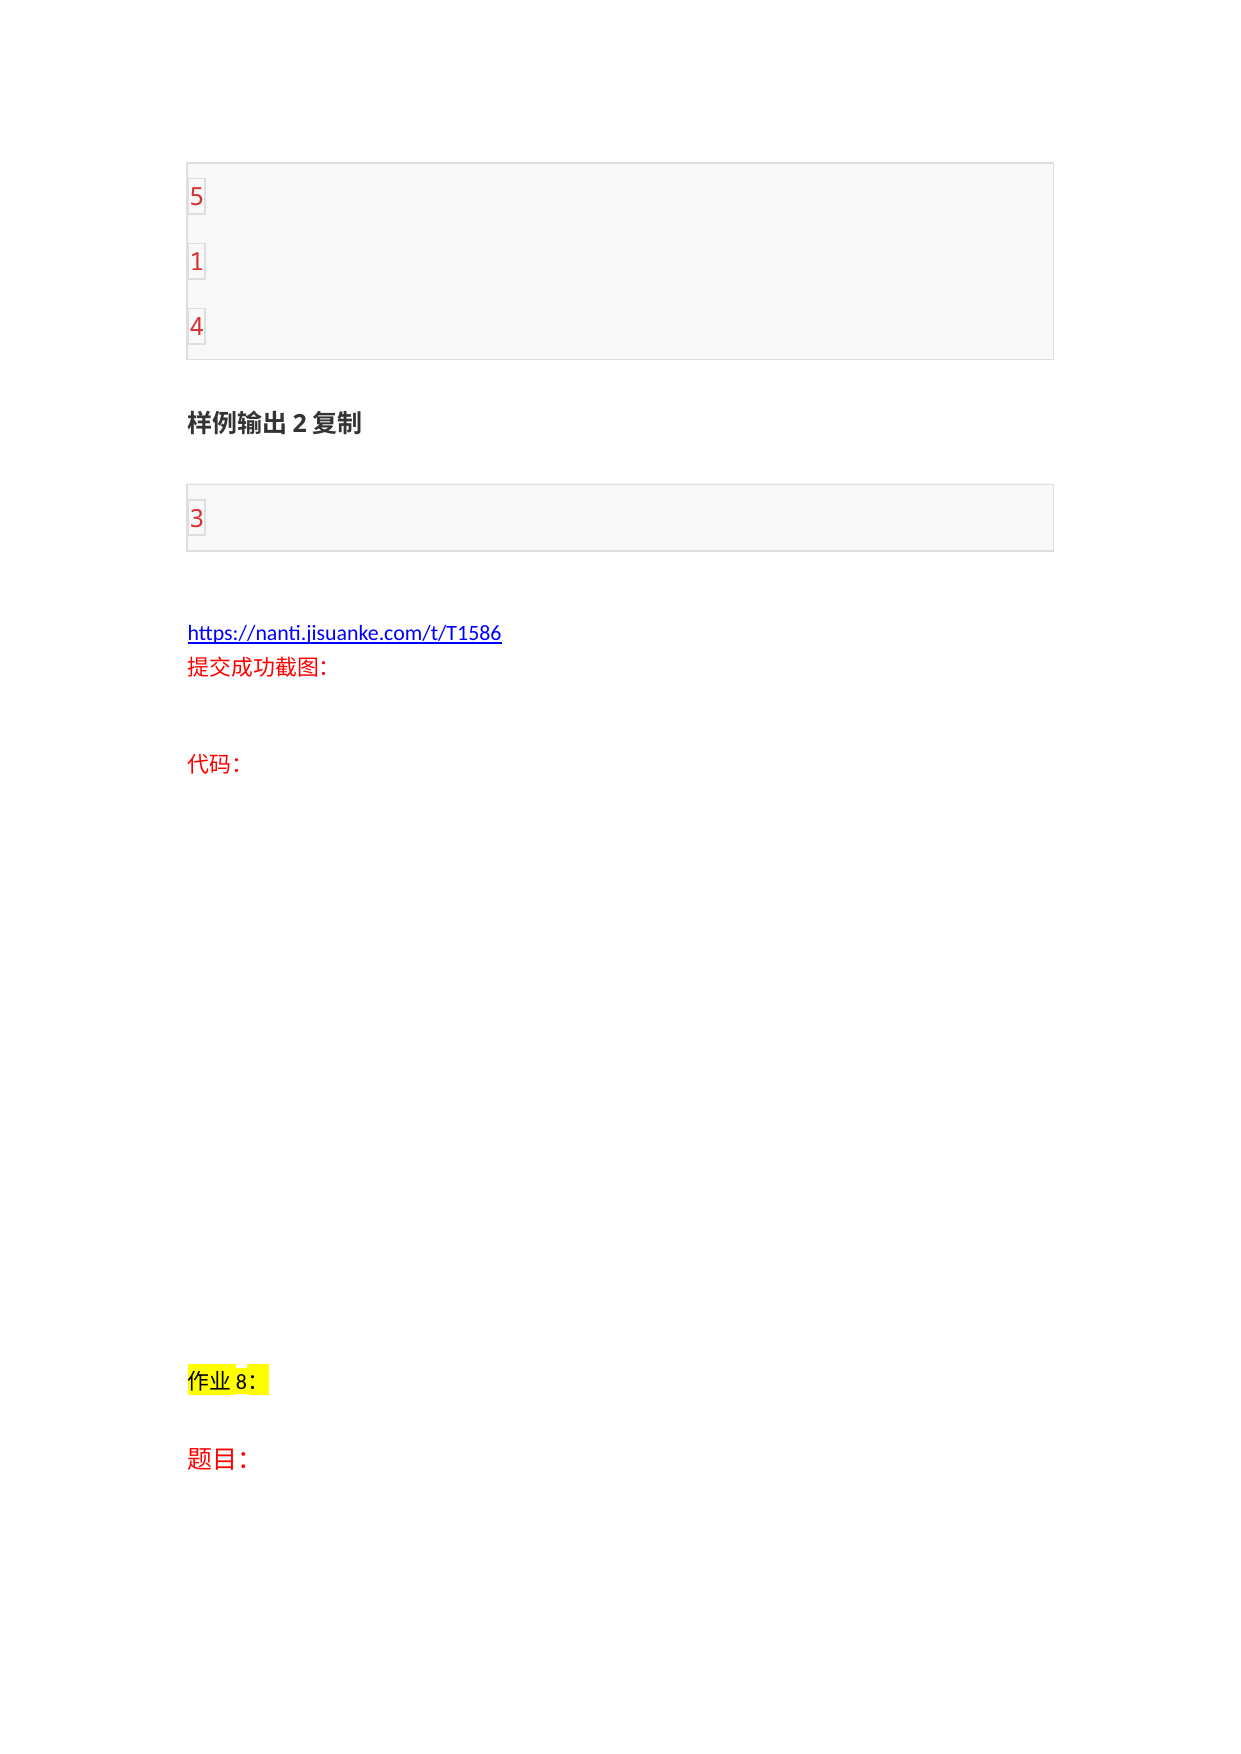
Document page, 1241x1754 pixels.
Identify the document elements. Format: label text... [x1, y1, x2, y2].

text 1 [188, 228, 1053, 292]
text 作业8： [187, 1363, 1053, 1396]
text 提交成功截图： [187, 649, 1053, 682]
text 5 [188, 164, 1053, 228]
text 4 [188, 292, 1053, 359]
text 代码： [187, 747, 1053, 779]
text 题目： [187, 1425, 1053, 1490]
text 3 [188, 485, 1053, 550]
subtitle 样例输出2复制 [187, 389, 1053, 454]
text https://nanti.jisuanke.com/t/T1586 [187, 617, 1053, 649]
